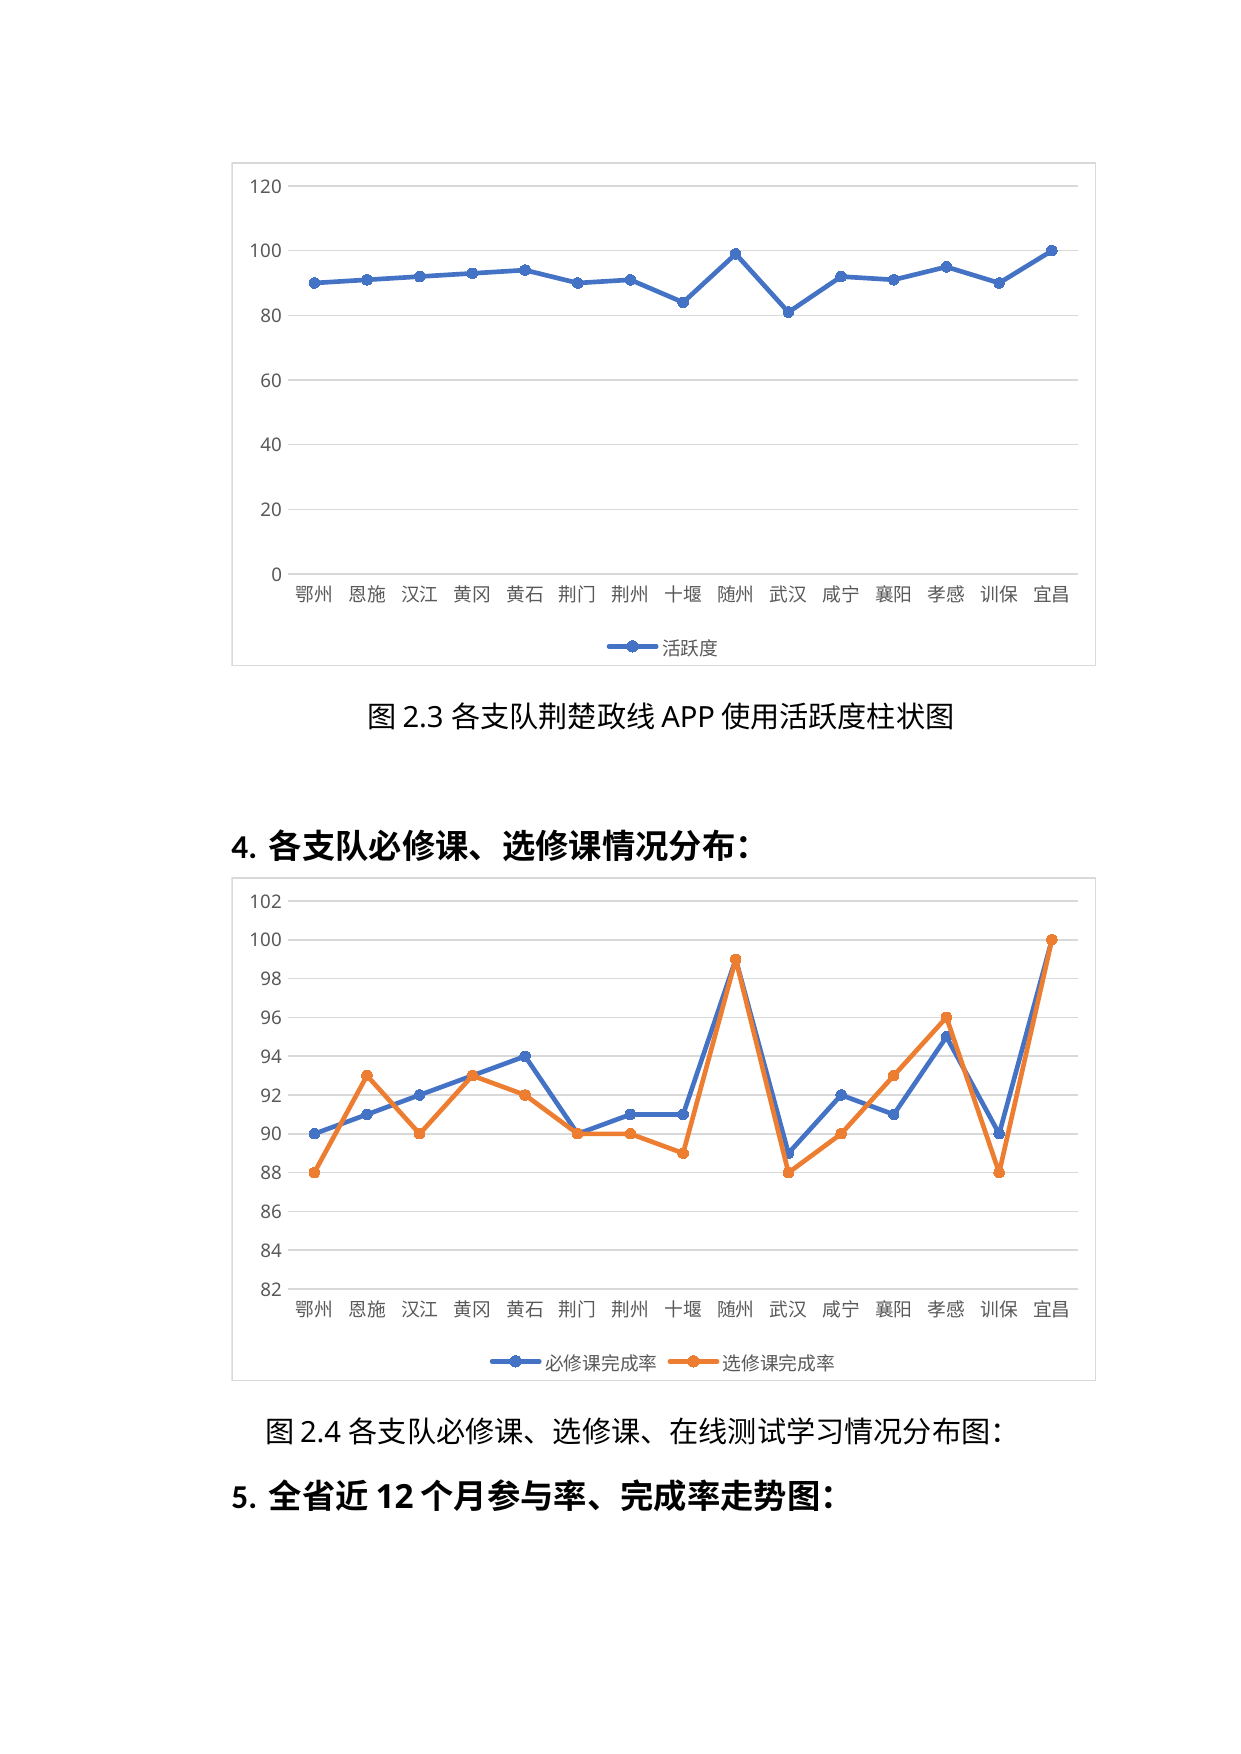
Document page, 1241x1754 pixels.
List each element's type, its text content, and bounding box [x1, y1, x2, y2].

list 图2.3 各支队荆楚政线APP使用活跃度柱状图 [269, 682, 1053, 747]
text 图2.4 各支队必修课、选修课、在线测试学习情况分布图： [187, 1397, 1053, 1462]
list 全省近12个月参与率、完成率走势图： [231, 1462, 1053, 1527]
list 各支队必修课、选修课情况分布： [231, 812, 1053, 877]
